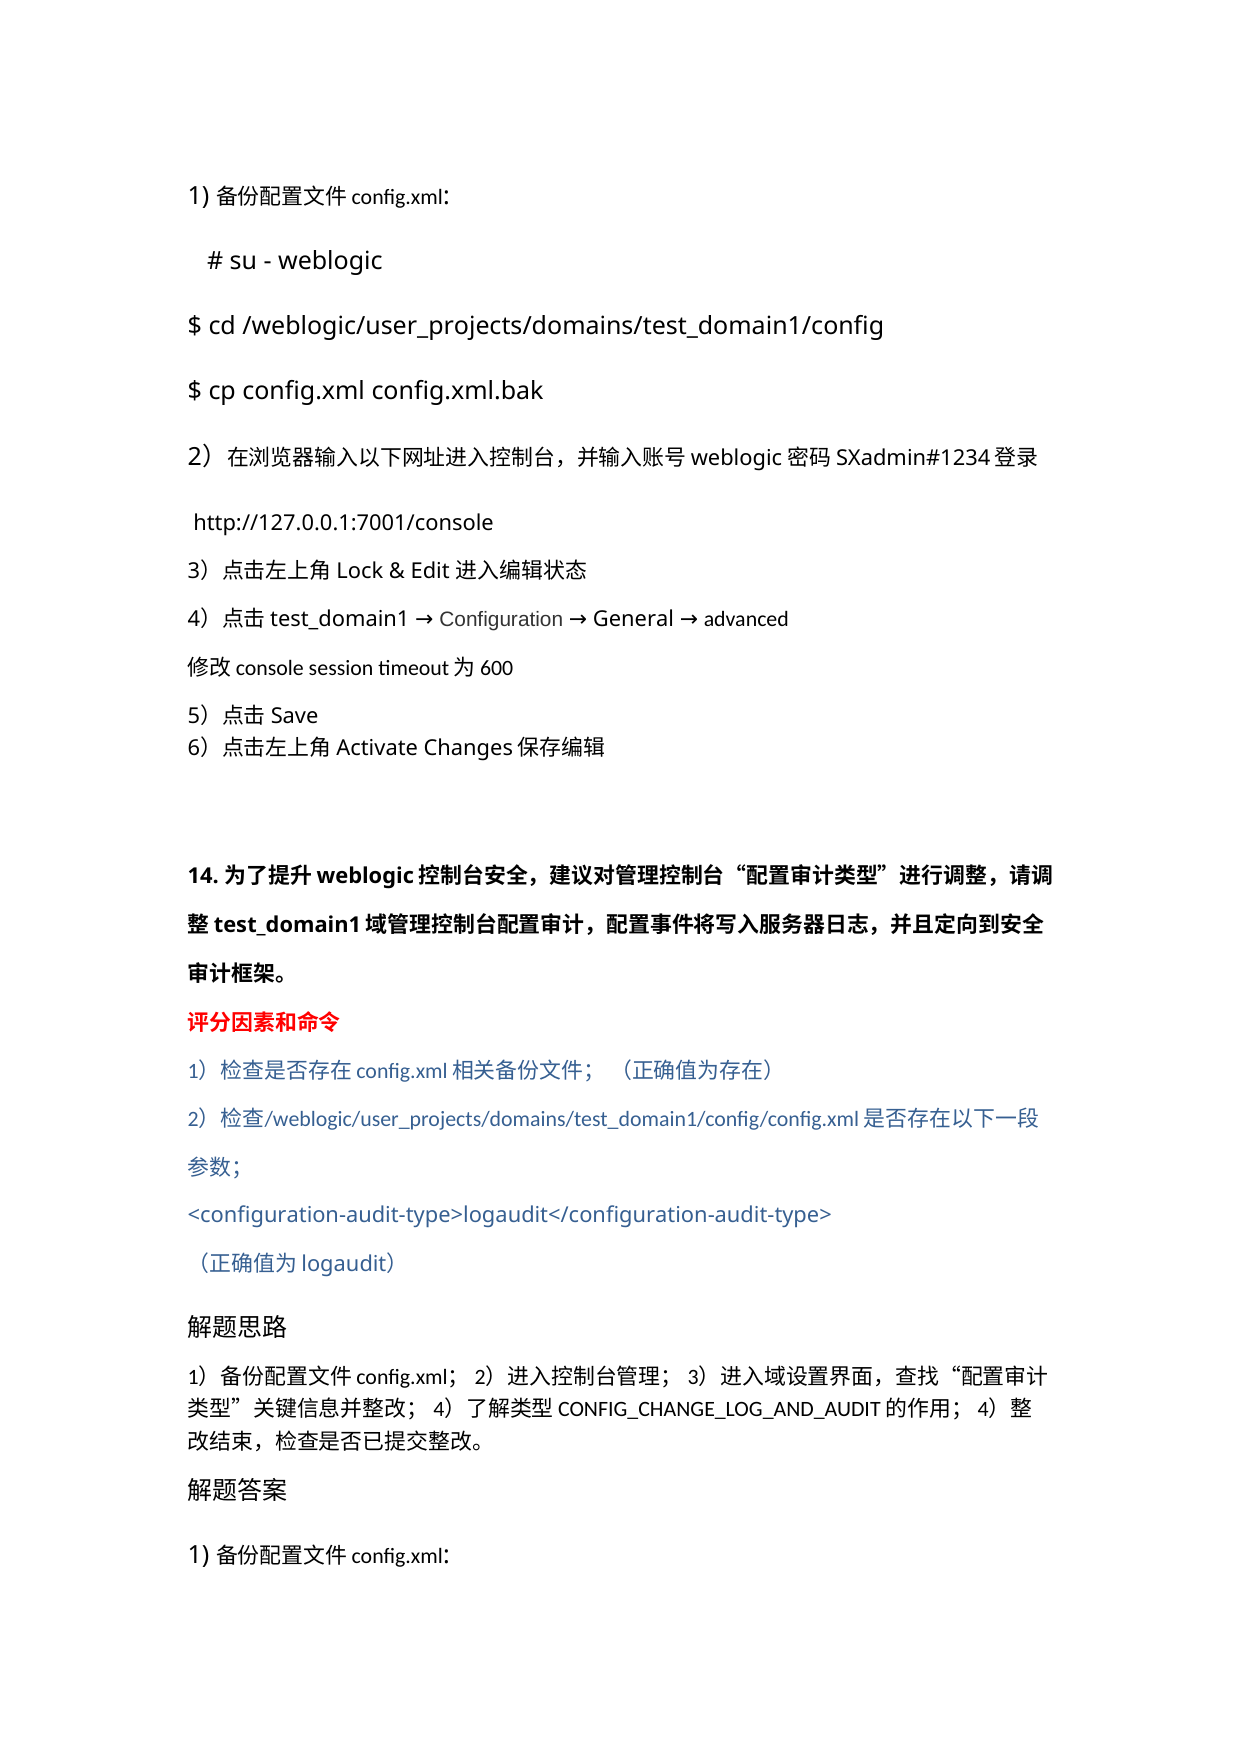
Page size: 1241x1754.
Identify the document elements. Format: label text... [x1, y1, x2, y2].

text http://127.0.0.1:7001/console [187, 505, 1053, 538]
text $ cd /weblogic/user_projects/domains/test_domain1/config [187, 292, 1053, 357]
text 14. 为了提升weblogic控制台安全，建议对管理控制台“配置审计类型”进行调整，请调整test_domain1域管理控制台配置审计，配置事件将写入服务器日志，并且定向到安全审计框架。 [187, 858, 1053, 988]
text 2）在浏览器输入以下网址进入控制台，并输入账号weblogic 密码SXadmin#1234登录 [187, 422, 1053, 487]
text 1) 备份配置文件config.xml: [187, 162, 1053, 227]
text # su - weblogic [187, 227, 1053, 292]
text 解题思路 [187, 1293, 1053, 1358]
text 4）点击test_domain1 → Configuration → General → advanced [187, 601, 1053, 633]
text $ cp config.xml config.xml.bak [187, 357, 1053, 422]
text 2）检查/weblogic/user_projects/domains/test_domain1/config/config.xml是否存在以下一段参数； [187, 1101, 1053, 1182]
text 1）备份配置文件config.xml； 2）进入控制台管理； 3）进入域设置界面，查找“配置审计类型”关键信息并整改； 4）了解类型CONFIG_CHANGE_LOG_AND_AUDIT的作用； 4）整改结束，检查是否已提交整改。 [187, 1358, 1053, 1456]
text 5）点击 Save [187, 697, 1053, 730]
text 1) 备份配置文件config.xml: [187, 1521, 1053, 1586]
text 解题答案 [187, 1456, 1053, 1521]
text （正确值为logaudit） [187, 1245, 1053, 1278]
text 1）检查是否存在config.xml相关备份文件； （正确值为存在） [187, 1052, 1053, 1085]
text 评分因素和命令 [187, 1004, 1053, 1037]
text 6）点击左上角 Activate Changes保存编辑 [187, 730, 1053, 762]
text 修改console session timeout为600 [187, 649, 1053, 682]
text 3）点击左上角 Lock & Edit 进入编辑状态 [187, 552, 1053, 585]
text <configuration-audit-type>logaudit</configuration-audit-type> [187, 1198, 1053, 1230]
